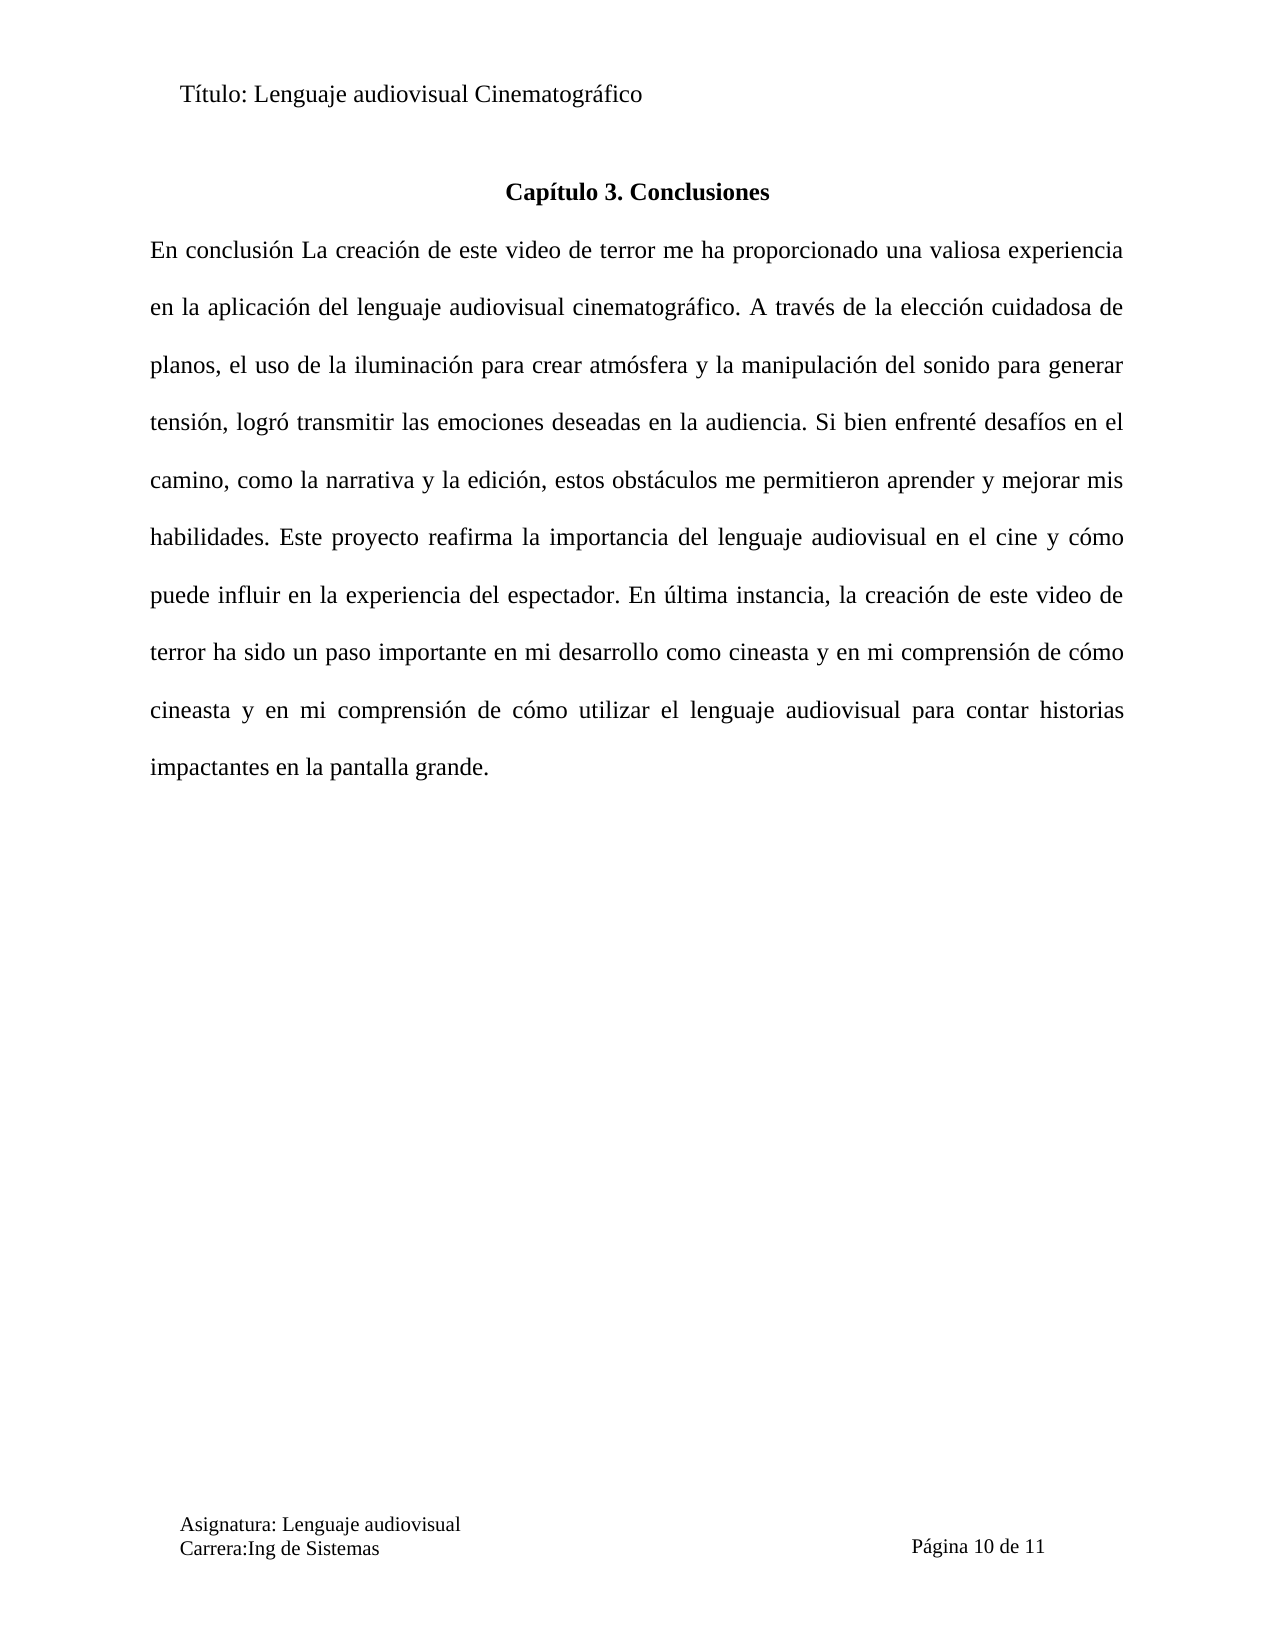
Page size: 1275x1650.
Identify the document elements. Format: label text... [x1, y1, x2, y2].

subtitle Capítulo 3. Conclusiones [150, 177, 1125, 206]
text En conclusión La creación de este video de terror me ha proporcionado una valiosa experiencia en la aplicación del lenguaje audiovisual cinematográfico. A través de la elección cuidadosa de planos, el uso de la iluminación para crear atmósfera y la manipulación del sonido para generar tensión, logró transmitir las emociones deseadas en la audiencia. Si bien enfrenté desafíos en el camino, como la narrativa y la edición, estos obstáculos me permitieron aprender y mejorar mis habilidades. Este proyecto reafirma la importancia del lenguaje audiovisual en el cine y cómo puede influir en la experiencia del espectador. En última instancia, la creación de este video de terror ha sido un paso importante en mi desarrollo como cineasta y en mi comprensión de cómo cineasta y en mi comprensión de cómo utilizar el lenguaje audiovisual para contar historias impactantes en la pantalla grande. [150, 235, 1125, 781]
